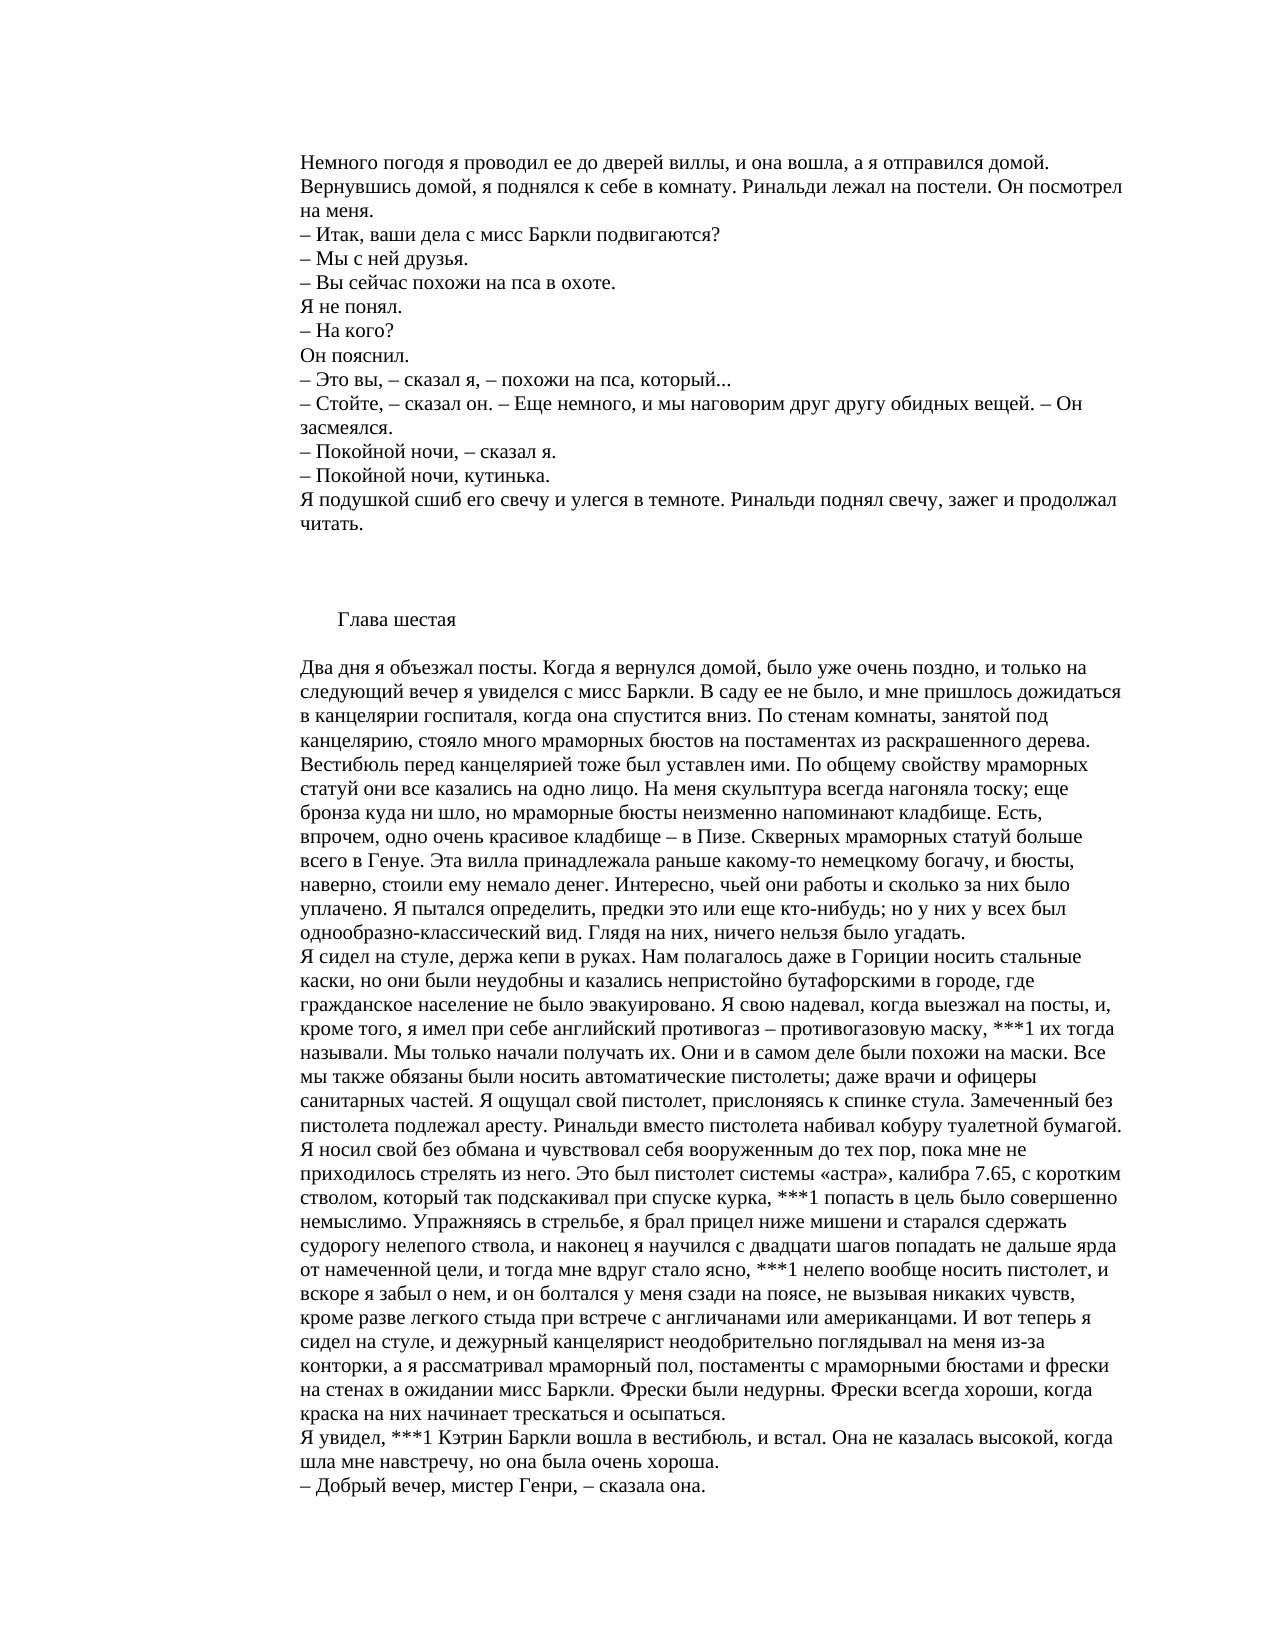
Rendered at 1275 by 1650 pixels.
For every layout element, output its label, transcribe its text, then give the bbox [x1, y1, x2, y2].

text – Мы с ней друзья. [300, 246, 1125, 270]
text – Это вы, – сказал я, – похожи на пса, который... [300, 367, 1125, 391]
text Я подушкой сшиб его свечу и улегся в темноте. Ринальди поднял свечу, зажег и продолжал читать. [300, 487, 1125, 535]
text – Покойной ночи, – сказал я. [300, 439, 1125, 463]
text Я не понял. [300, 294, 1125, 318]
text Два дня я объезжал посты. Когда я вернулся домой, было уже очень поздно, и только на следующий вечер я увиделся с мисс Баркли. В саду ее не было, и мне пришлось дожидаться в канцелярии госпиталя, когда она спустится вниз. По стенам комнаты, занятой под канцелярию, стояло много мраморных бюстов на постаментах из раскрашенного дерева. Вестибюль перед канцелярией тоже был уставлен ими. По общему свойству мраморных статуй они все казались на одно лицо. На меня скульптура всегда нагоняла тоску; еще бронза куда ни шло, но мраморные бюсты неизменно напоминают кладбище. Есть, впрочем, одно очень красивое кладбище – в Пизе. Скверных мраморных статуй больше всего в Генуе. Эта вилла принадлежала раньше какому-то немецкому богачу, и бюсты, наверно, стоили ему немало денег. Интересно, чьей они работы и сколько за них было уплачено. Я пытался определить, предки это или еще кто-нибудь; но у них у всех был однообразно-классический вид. Глядя на них, ничего нельзя было угадать. [300, 655, 1125, 944]
text – Покойной ночи, кутинька. [300, 463, 1125, 487]
text Я увидел, ***1 Кэтрин Баркли вошла в вестибюль, и встал. Она не казалась высокой, когда шла мне навстречу, но она была очень хороша. [300, 1425, 1125, 1473]
text – Добрый вечер, мистер Генри, – сказала она. [300, 1473, 1125, 1497]
text Я сидел на стуле, держа кепи в руках. Нам полагалось даже в Гориции носить стальные каски, но они были неудобны и казались непристойно бутафорскими в городе, где гражданское население не было эвакуировано. Я свою надевал, когда выезжал на посты, и, кроме того, я имел при себе английский противогаз – противогазовую маску, ***1 их тогда называли. Мы только начали получать их. Они и в самом деле были похожи на маски. Все мы также обязаны были носить автоматические пистолеты; даже врачи и офицеры санитарных частей. Я ощущал свой пистолет, прислоняясь к спинке стула. Замеченный без пистолета подлежал аресту. Ринальди вместо пистолета набивал кобуру туалетной бумагой. Я носил свой без обмана и чувствовал себя вооруженным до тех пор, пока мне не приходилось стрелять из него. Это был пистолет системы «астра», калибра 7.65, с коротким стволом, который так подскакивал при спуске курка, ***1 попасть в цель было совершенно немыслимо. Упражняясь в стрельбе, я брал прицел ниже мишени и старался сдержать судорогу нелепого ствола, и наконец я научился с двадцати шагов попадать не дальше ярда от намеченной цели, и тогда мне вдруг стало ясно, ***1 нелепо вообще носить пистолет, и вскоре я забыл о нем, и он болтался у меня сзади на поясе, не вызывая никаких чувств, кроме разве легкого стыда при встрече с англичанами или американцами. И вот теперь я сидел на стуле, и дежурный канцелярист неодобрительно поглядывал на меня из-за конторки, а я рассматривал мраморный пол, постаменты с мраморными бюстами и фрески на стенах в ожидании мисс Баркли. Фрески были недурны. Фрески всегда хороши, когда краска на них начинает трескаться и осыпаться. [300, 944, 1125, 1425]
text – Итак, ваши дела с мисс Баркли подвигаются? [300, 222, 1125, 246]
text – На кого? [300, 318, 1125, 342]
text Немного погодя я проводил ее до дверей виллы, и она вошла, а я отправился домой. Вернувшись домой, я поднялся к себе в комнату. Ринальди лежал на постели. Он посмотрел на меня. [300, 150, 1125, 222]
text Он пояснил. [300, 342, 1125, 367]
text – Вы сейчас похожи на пса в охоте. [300, 270, 1125, 294]
text – Стойте, – сказал он. – Еще немного, и мы наговорим друг другу обидных вещей. – Он засмеялся. [300, 391, 1125, 439]
text Глава шестая [337, 607, 1125, 631]
